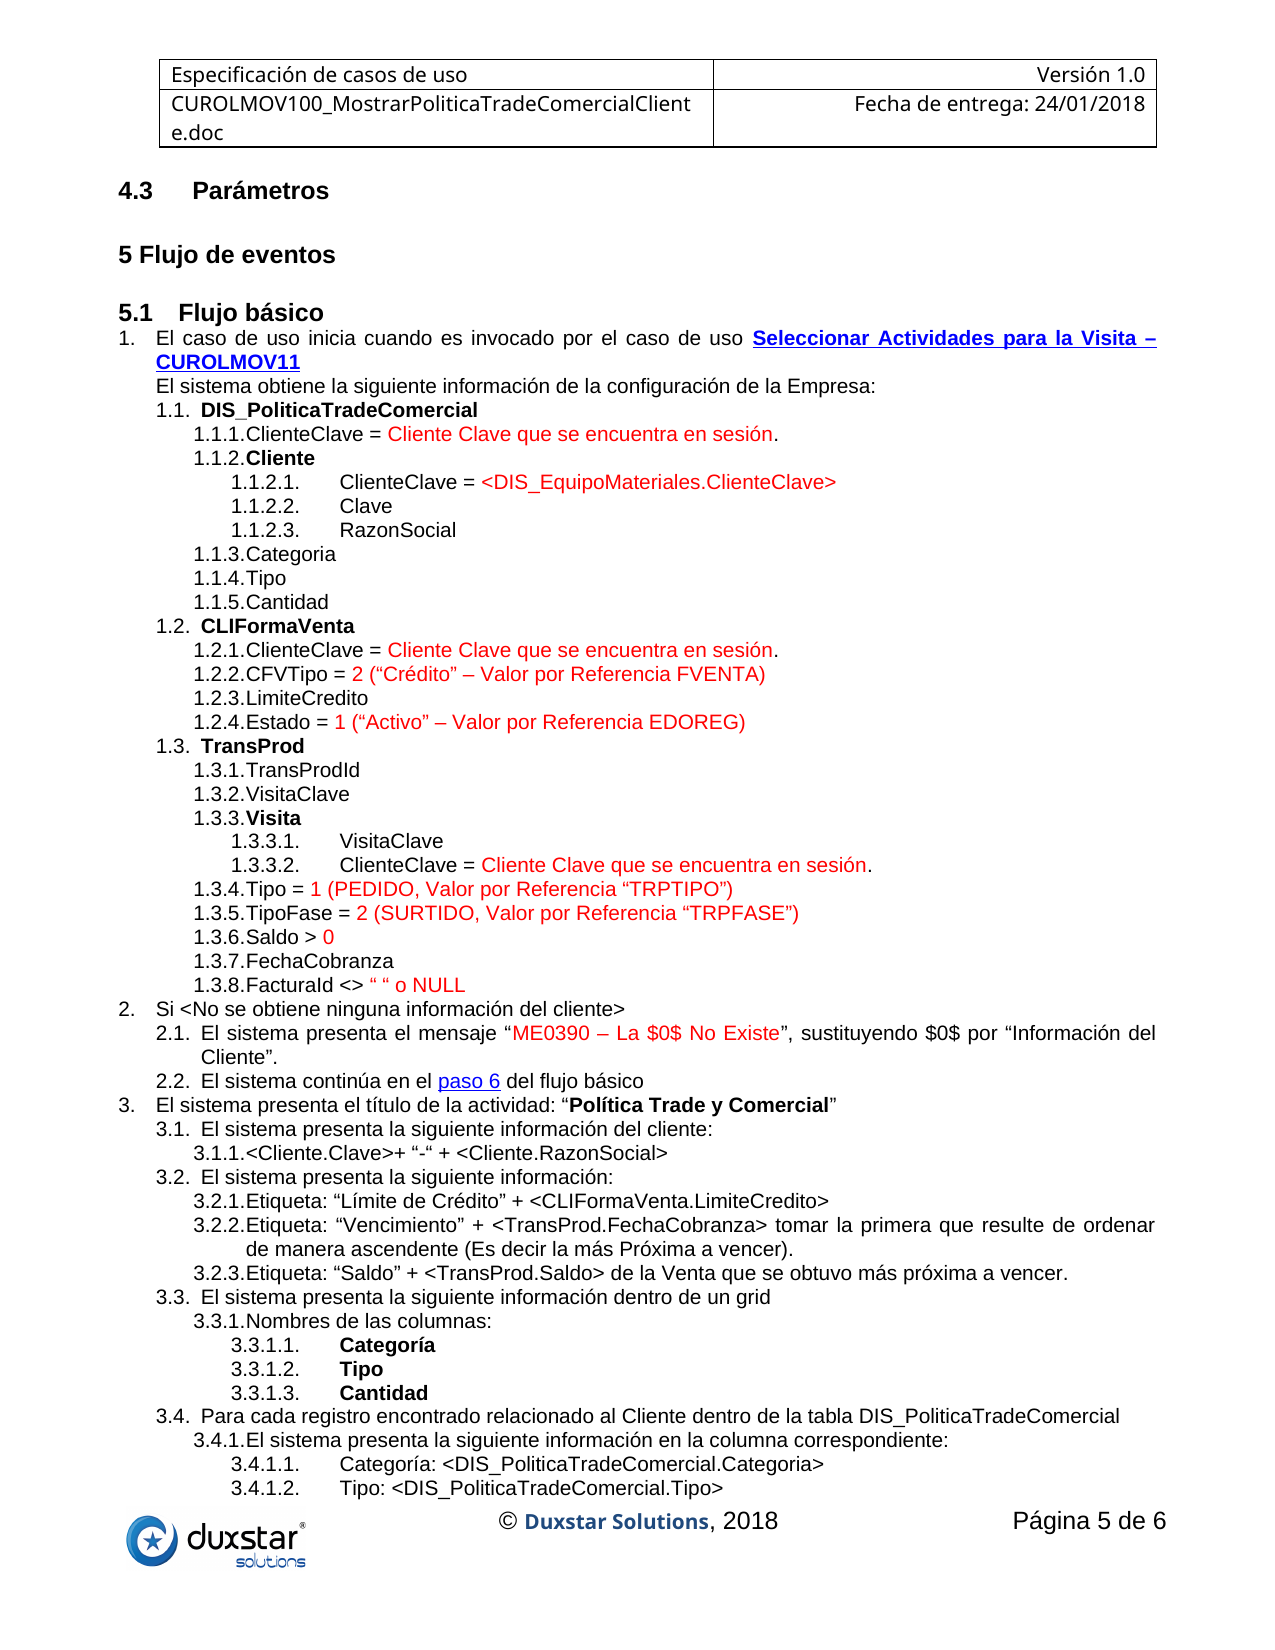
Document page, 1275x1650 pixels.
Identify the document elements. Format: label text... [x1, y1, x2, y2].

list VisitaClave [231, 829, 1157, 853]
list El caso de uso inicia cuando es invocado por el caso de uso Seleccionar Actividades para la Visita – CUROLMOV11 [118, 326, 1157, 374]
list Tipo: <DIS_PoliticaTradeComercial.Tipo> [231, 1476, 1157, 1500]
list El sistema presenta la siguiente información del cliente: [156, 1117, 1157, 1141]
list Tipo [193, 566, 1157, 590]
list TransProd [156, 733, 1157, 757]
list Estado = 1 (“Activo” – Valor por Referencia EDOREG) [193, 709, 1157, 733]
list Para cada registro encontrado relacionado al Cliente dentro de la tabla DIS_PoliticaTradeComercial [156, 1404, 1157, 1428]
list El sistema presenta la siguiente información en la columna correspondiente: [193, 1428, 1157, 1452]
list VisitaClave [193, 781, 1157, 805]
list Categoria [193, 542, 1157, 566]
picture [126, 1506, 306, 1571]
list El sistema presenta el mensaje “ME0390 – La $0$ No Existe”, sustituyendo $0$ por “Información del Cliente”. [156, 1021, 1157, 1069]
list FacturaId <> “ “ o NULL [193, 973, 1157, 997]
list El sistema presenta el título de la actividad: “Política Trade y Comercial” [118, 1093, 1157, 1117]
list El sistema presenta la siguiente información: [156, 1165, 1157, 1189]
list Cliente [193, 446, 1157, 470]
list RazonSocial [231, 518, 1157, 542]
list FechaCobranza [193, 949, 1157, 973]
list Si <No se obtiene ninguna información del cliente> [118, 997, 1157, 1021]
list ClienteClave = <DIS_EquipoMateriales.ClienteClave> [231, 470, 1157, 494]
list Visita [193, 805, 1157, 829]
list CLIFormaVenta [156, 614, 1157, 638]
list Saldo > 0 [193, 925, 1157, 949]
list ClienteClave = Cliente Clave que se encuentra en sesión. [193, 638, 1157, 662]
list Etiqueta: “Límite de Crédito” + <CLIFormaVenta.LimiteCredito> [193, 1189, 1157, 1213]
list Tipo [231, 1356, 1157, 1380]
list El sistema presenta la siguiente información dentro de un grid [156, 1284, 1157, 1308]
list TipoFase = 2 (SURTIDO, Valor por Referencia “TRPFASE”) [193, 901, 1157, 925]
list El sistema obtiene la siguiente información de la configuración de la Empresa: [156, 374, 1157, 398]
list Etiqueta: “Vencimiento” + <TransProd.FechaCobranza> tomar la primera que resulte de ordenar de manera ascendente (Es decir la más Próxima a vencer). [193, 1213, 1157, 1261]
list Tipo = 1 (PEDIDO, Valor por Referencia “TRPTIPO”) [193, 877, 1157, 901]
list Etiqueta: “Saldo” + <TransProd.Saldo> de la Venta que se obtuvo más próxima a vencer. [193, 1261, 1157, 1284]
list Cantidad [193, 590, 1157, 614]
list Cantidad [231, 1380, 1157, 1404]
list <Cliente.Clave>+ “-“ + <Cliente.RazonSocial> [193, 1141, 1157, 1165]
list Categoría [231, 1332, 1157, 1356]
list Nombres de las columnas: [193, 1308, 1157, 1332]
subtitle 5 Flujo de eventos [118, 240, 1157, 269]
list DIS_PoliticaTradeComercial [156, 398, 1157, 422]
list ClienteClave = Cliente Clave que se encuentra en sesión. [193, 422, 1157, 446]
list ClienteClave = Cliente Clave que se encuentra en sesión. [231, 853, 1157, 877]
subtitle Flujo básico [118, 297, 1157, 326]
list Clave [231, 494, 1157, 518]
list Categoría: <DIS_PoliticaTradeComercial.Categoria> [231, 1452, 1157, 1476]
list El sistema continúa en el paso 6 del flujo básico [156, 1069, 1157, 1093]
list CFVTipo = 2 (“Crédito” – Valor por Referencia FVENTA) [193, 662, 1157, 686]
list TransProdId [193, 757, 1157, 781]
list LimiteCredito [193, 686, 1157, 709]
subtitle Parámetros [118, 176, 1157, 205]
